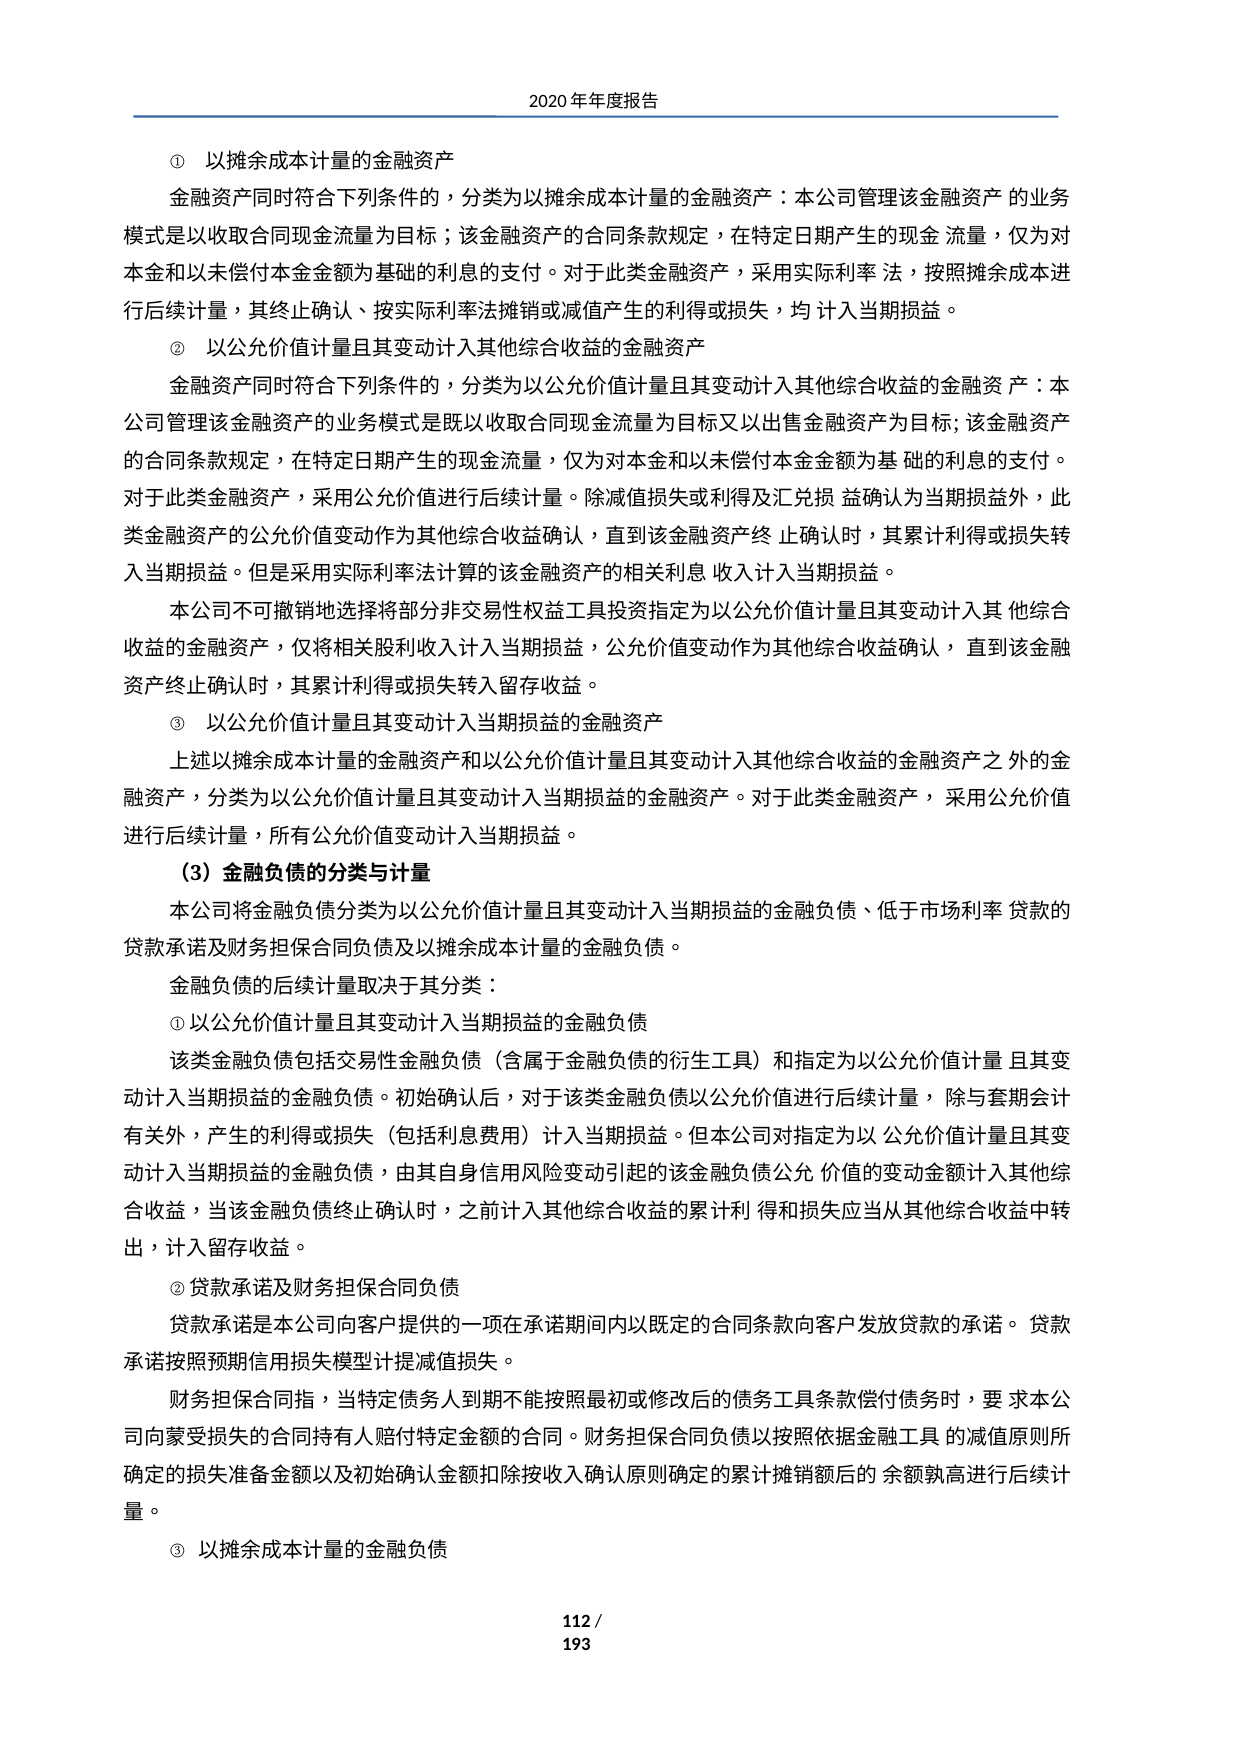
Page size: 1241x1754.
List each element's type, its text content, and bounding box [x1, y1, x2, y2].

list 以公允价值计量且其变动计入其他综合收益的金融资产 [123, 326, 1071, 363]
text 本公司将金融负债分类为以公允价值计量且其变动计入当期损益的金融负债、低于市场利率 贷款的贷款承诺及财务担保合同负债及以摊余成本计量的金融负债。 [123, 888, 1071, 963]
text 贷款承诺是本公司向客户提供的一项在承诺期间内以既定的合同条款向客户发放贷款的承诺。 贷款承诺按照预期信用损失模型计提减值损失。 [123, 1302, 1071, 1377]
text 金融负债的后续计量取决于其分类： [123, 963, 1071, 1001]
text ①以公允价值计量且其变动计入当期损益的金融负债 [123, 1001, 1071, 1038]
list 以公允价值计量且其变动计入当期损益的金融资产 [123, 701, 1071, 738]
text 本公司不可撤销地选择将部分非交易性权益工具投资指定为以公允价值计量且其变动计入其 他综合收益的金融资产，仅将相关股利收入计入当期损益，公允价值变动作为其他综合收益确认， 直到该金融资产终止确认时，其累计利得或损失转入留存收益。 [123, 588, 1071, 701]
text 财务担保合同指，当特定债务人到期不能按照最初或修改后的债务工具条款偿付债务时，要 求本公司向蒙受损失的合同持有人赔付特定金额的合同。财务担保合同负债以按照依据金融工具 的减值原则所确定的损失准备金额以及初始确认金额扣除按收入确认原则确定的累计摊销额后的 余额孰高进行后续计量。 [123, 1377, 1071, 1527]
list 以摊余成本计量的金融资产 [123, 138, 1071, 176]
text 金融资产同时符合下列条件的，分类为以摊余成本计量的金融资产：本公司管理该金融资产 的业务模式是以收取合同现金流量为目标；该金融资产的合同条款规定，在特定日期产生的现金 流量，仅为对本金和以未偿付本金金额为基础的利息的支付。对于此类金融资产，采用实际利率 法，按照摊余成本进行后续计量，其终止确认、按实际利率法摊销或减值产生的利得或损失，均 计入当期损益。 [123, 176, 1071, 326]
text 上述以摊余成本计量的金融资产和以公允价值计量且其变动计入其他综合收益的金融资产之 外的金融资产，分类为以公允价值计量且其变动计入当期损益的金融资产。对于此类金融资产， 采用公允价值进行后续计量，所有公允价值变动计入当期损益。 [123, 738, 1071, 851]
text 金融资产同时符合下列条件的，分类为以公允价值计量且其变动计入其他综合收益的金融资 产：本公司管理该金融资产的业务模式是既以收取合同现金流量为目标又以出售金融资产为目标; 该金融资产的合同条款规定，在特定日期产生的现金流量，仅为对本金和以未偿付本金金额为基 础的利息的支付。对于此类金融资产，采用公允价值进行后续计量。除减值损失或利得及汇兑损 益确认为当期损益外，此类金融资产的公允价值变动作为其他综合收益确认，直到该金融资产终 止确认时，其累计利得或损失转入当期损益。但是采用实际利率法计算的该金融资产的相关利息 收入计入当期损益。 [123, 363, 1071, 588]
list 以摊余成本计量的金融负债 [123, 1527, 1071, 1564]
text 该类金融负债包括交易性金融负债（含属于金融负债的衍生工具）和指定为以公允价值计量 且其变动计入当期损益的金融负债。初始确认后，对于该类金融负债以公允价值进行后续计量， 除与套期会计有关外，产生的利得或损失（包括利息费用）计入当期损益。但本公司对指定为以 公允价值计量且其变动计入当期损益的金融负债，由其自身信用风险变动引起的该金融负债公允 价值的变动金额计入其他综合收益，当该金融负债终止确认时，之前计入其他综合收益的累计利 得和损失应当从其他综合收益中转出，计入留存收益。 [123, 1038, 1071, 1263]
text ②贷款承诺及财务担保合同负债 [123, 1273, 1071, 1302]
text （3）金融负债的分类与计量 [123, 851, 1071, 888]
